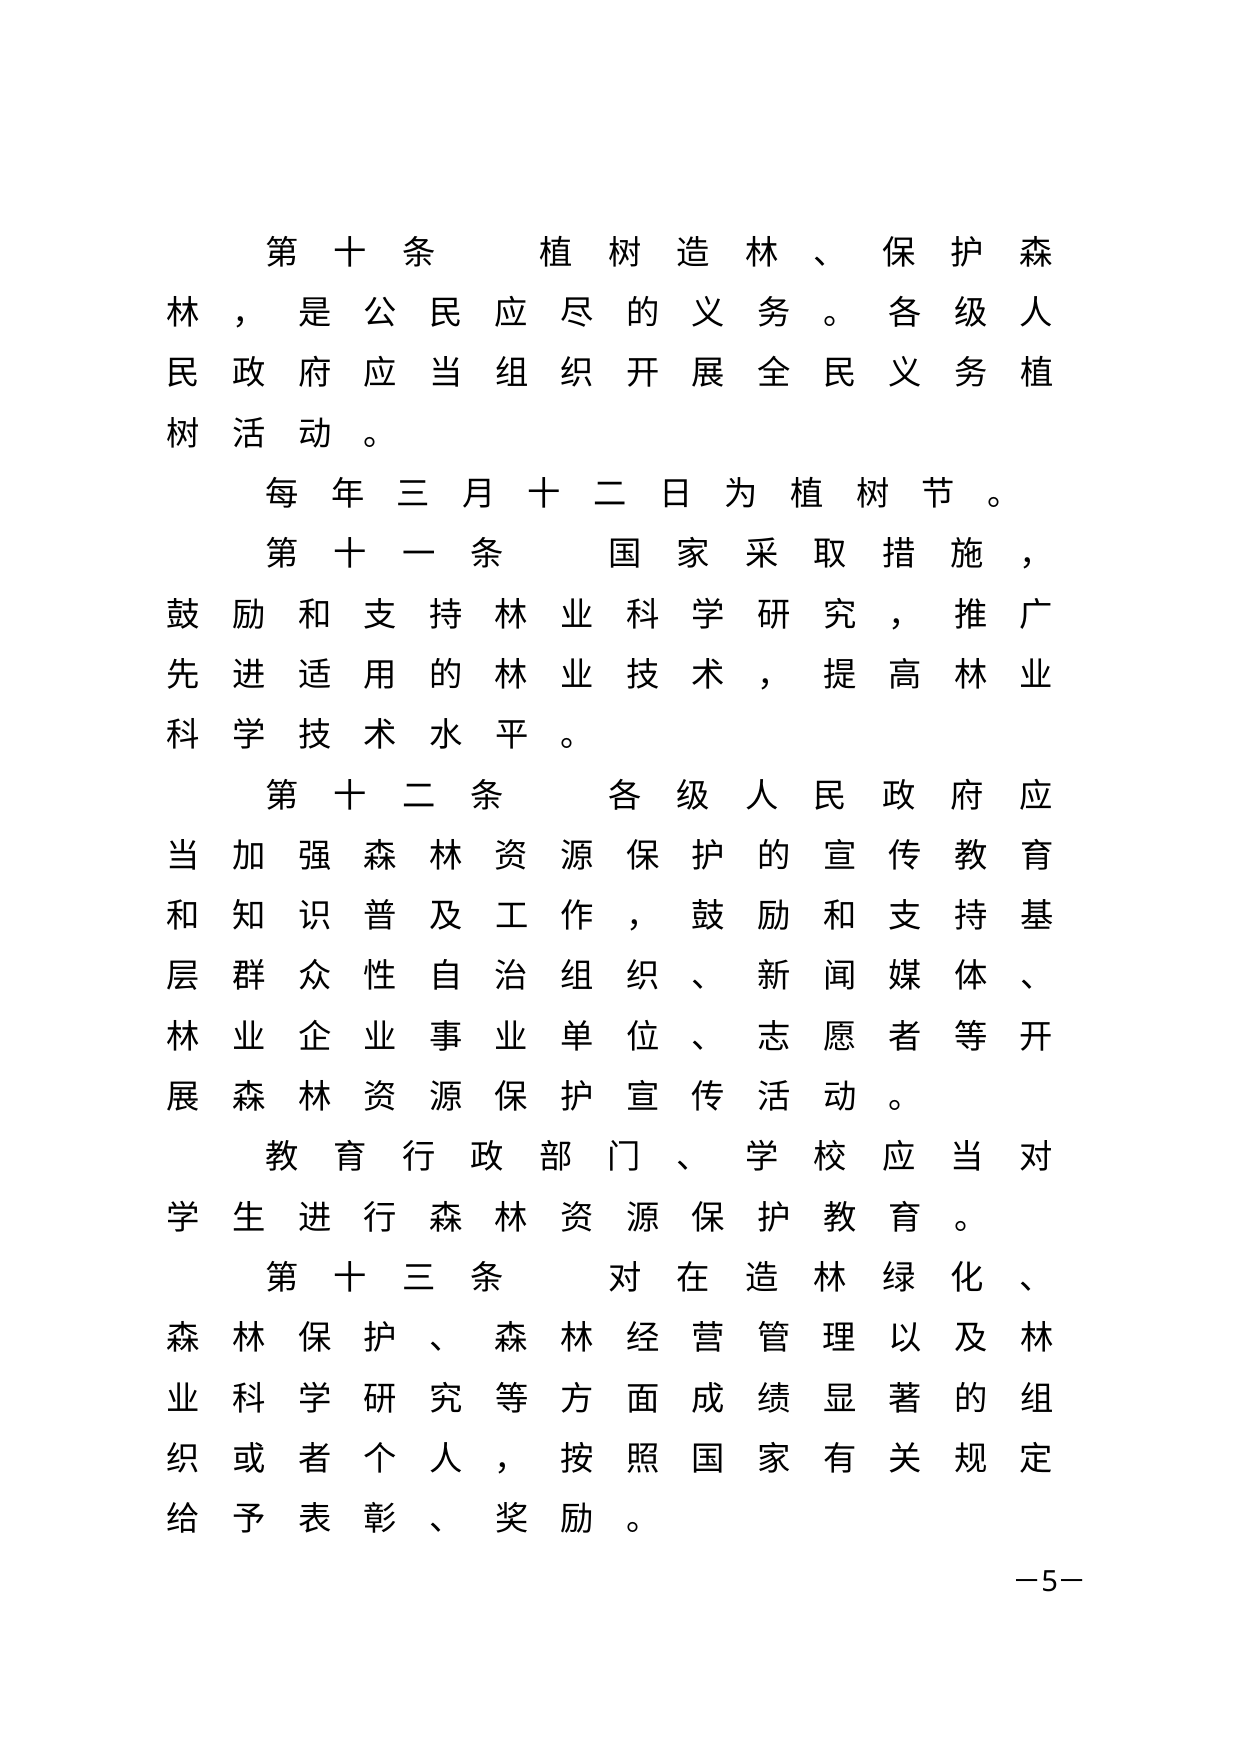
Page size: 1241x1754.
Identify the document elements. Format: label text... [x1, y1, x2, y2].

text 第十三条 对在造林绿化、森林保护、森林经营管理以及林业科学研究等方面成绩显著的组织或者个人，按照国家有关规定给予表彰、奖励。 [167, 1245, 1085, 1546]
text 第十一条 国家采取措施，鼓励和支持林业科学研究，推广先进适用的林业技术，提高林业科学技术水平。 [167, 521, 1085, 762]
text 每年三月十二日为植树节。 [167, 461, 1085, 521]
text 第十条 植树造林、保护森林，是公民应尽的义务。各级人民政府应当组织开展全民义务植树活动。 [167, 219, 1085, 461]
text 第十二条 各级人民政府应当加强森林资源保护的宣传教育和知识普及工作，鼓励和支持基层群众性自治组织、新闻媒体、林业企业事业单位、志愿者等开展森林资源保护宣传活动。 [167, 762, 1085, 1124]
text 教育行政部门、学校应当对学生进行森林资源保护教育。 [167, 1124, 1085, 1245]
